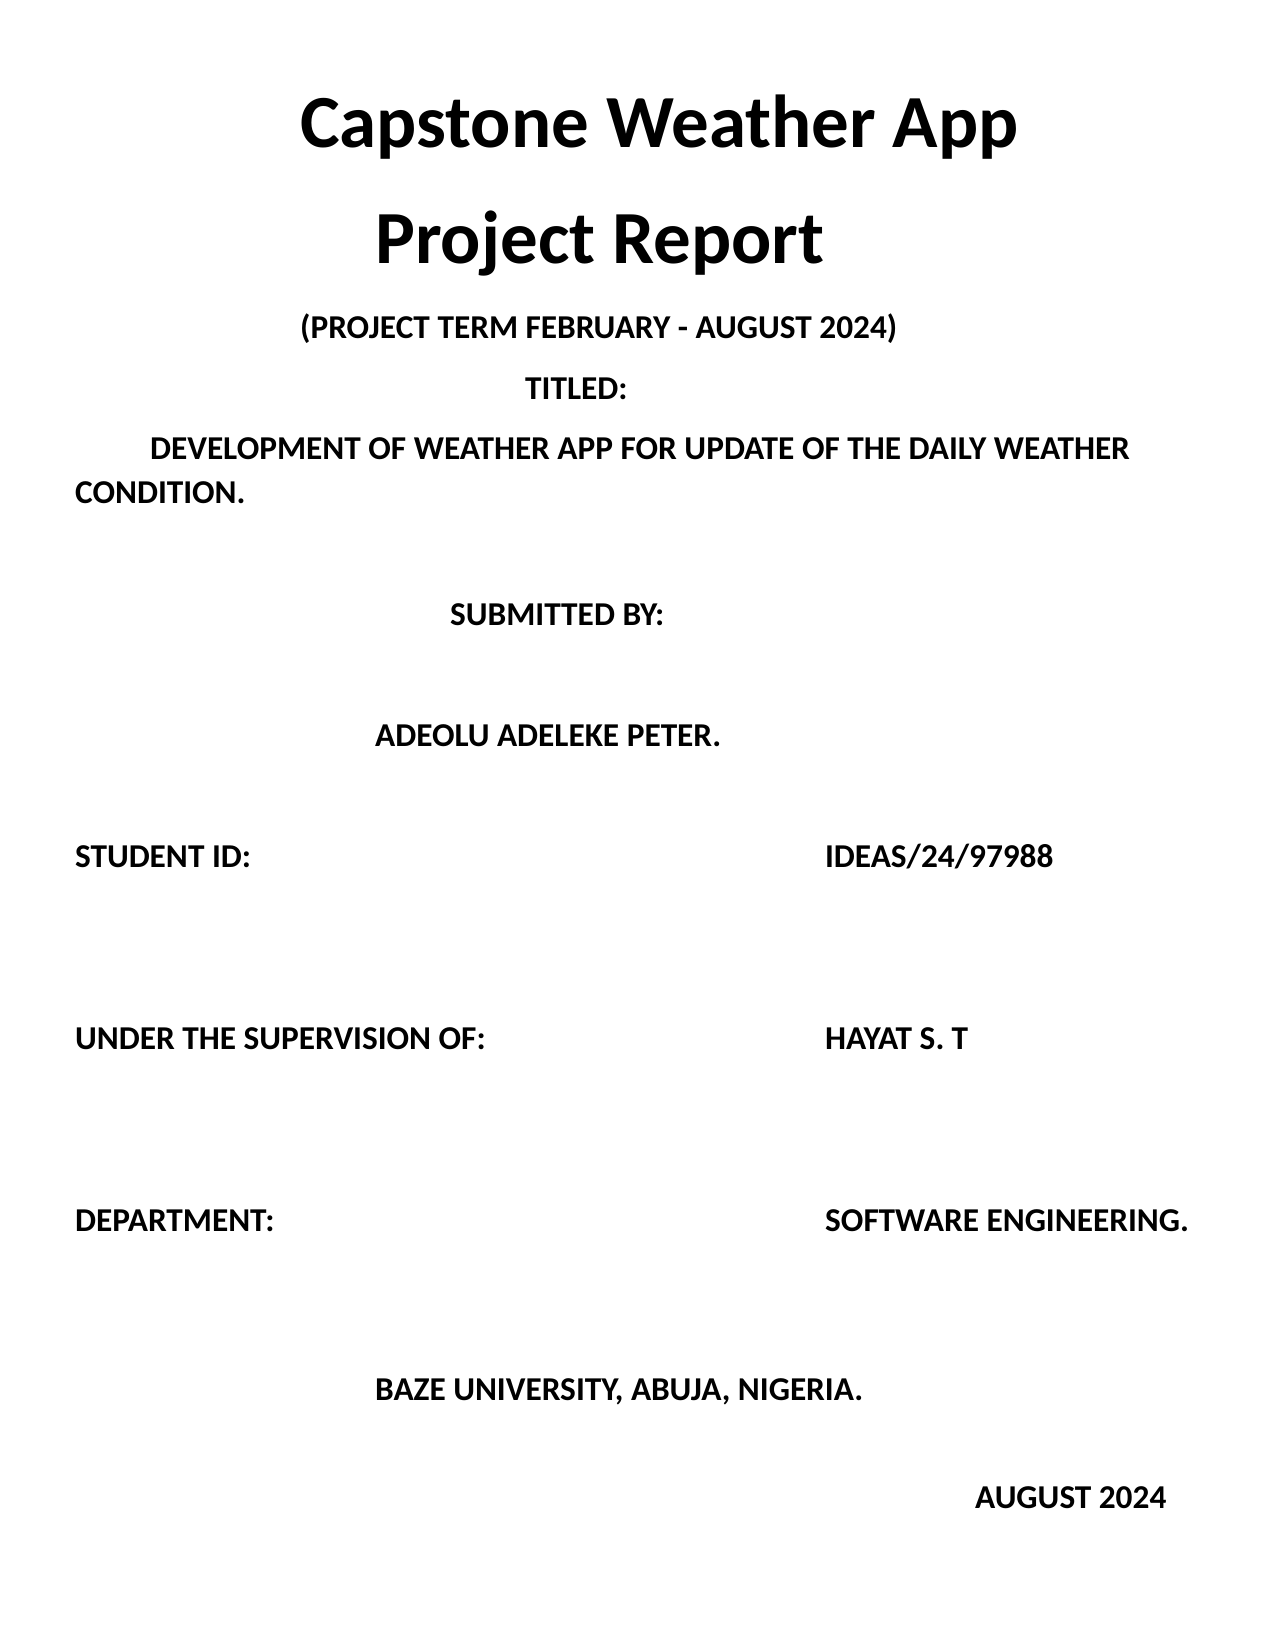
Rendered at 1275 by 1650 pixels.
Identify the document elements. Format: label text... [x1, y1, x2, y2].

text (PROJECT TERM FEBRUARY - AUGUST 2024) [75, 306, 1200, 347]
text SUBMITTED BY: [75, 592, 1200, 633]
text UNDER THE SUPERVISION OF: HAYAT S. T [75, 1017, 1200, 1058]
text AUGUST 2024 [900, 1476, 1200, 1517]
text STUDENT ID: IDEAS/24/97988 [75, 835, 1200, 876]
text BAZE UNIVERSITY, ABUJA, NIGERIA. [300, 1368, 1200, 1409]
text DEVELOPMENT OF WEATHER APP FOR UPDATE OF THE DAILY WEATHER CONDITION. [75, 427, 1200, 512]
text Project Report [300, 191, 1200, 282]
text TITLED: [450, 367, 1200, 407]
text ADEOLU ADELEKE PETER. [300, 714, 1200, 754]
text Capstone Weather App [225, 75, 1200, 167]
text DEPARTMENT: SOFTWARE ENGINEERING. [75, 1199, 1200, 1239]
